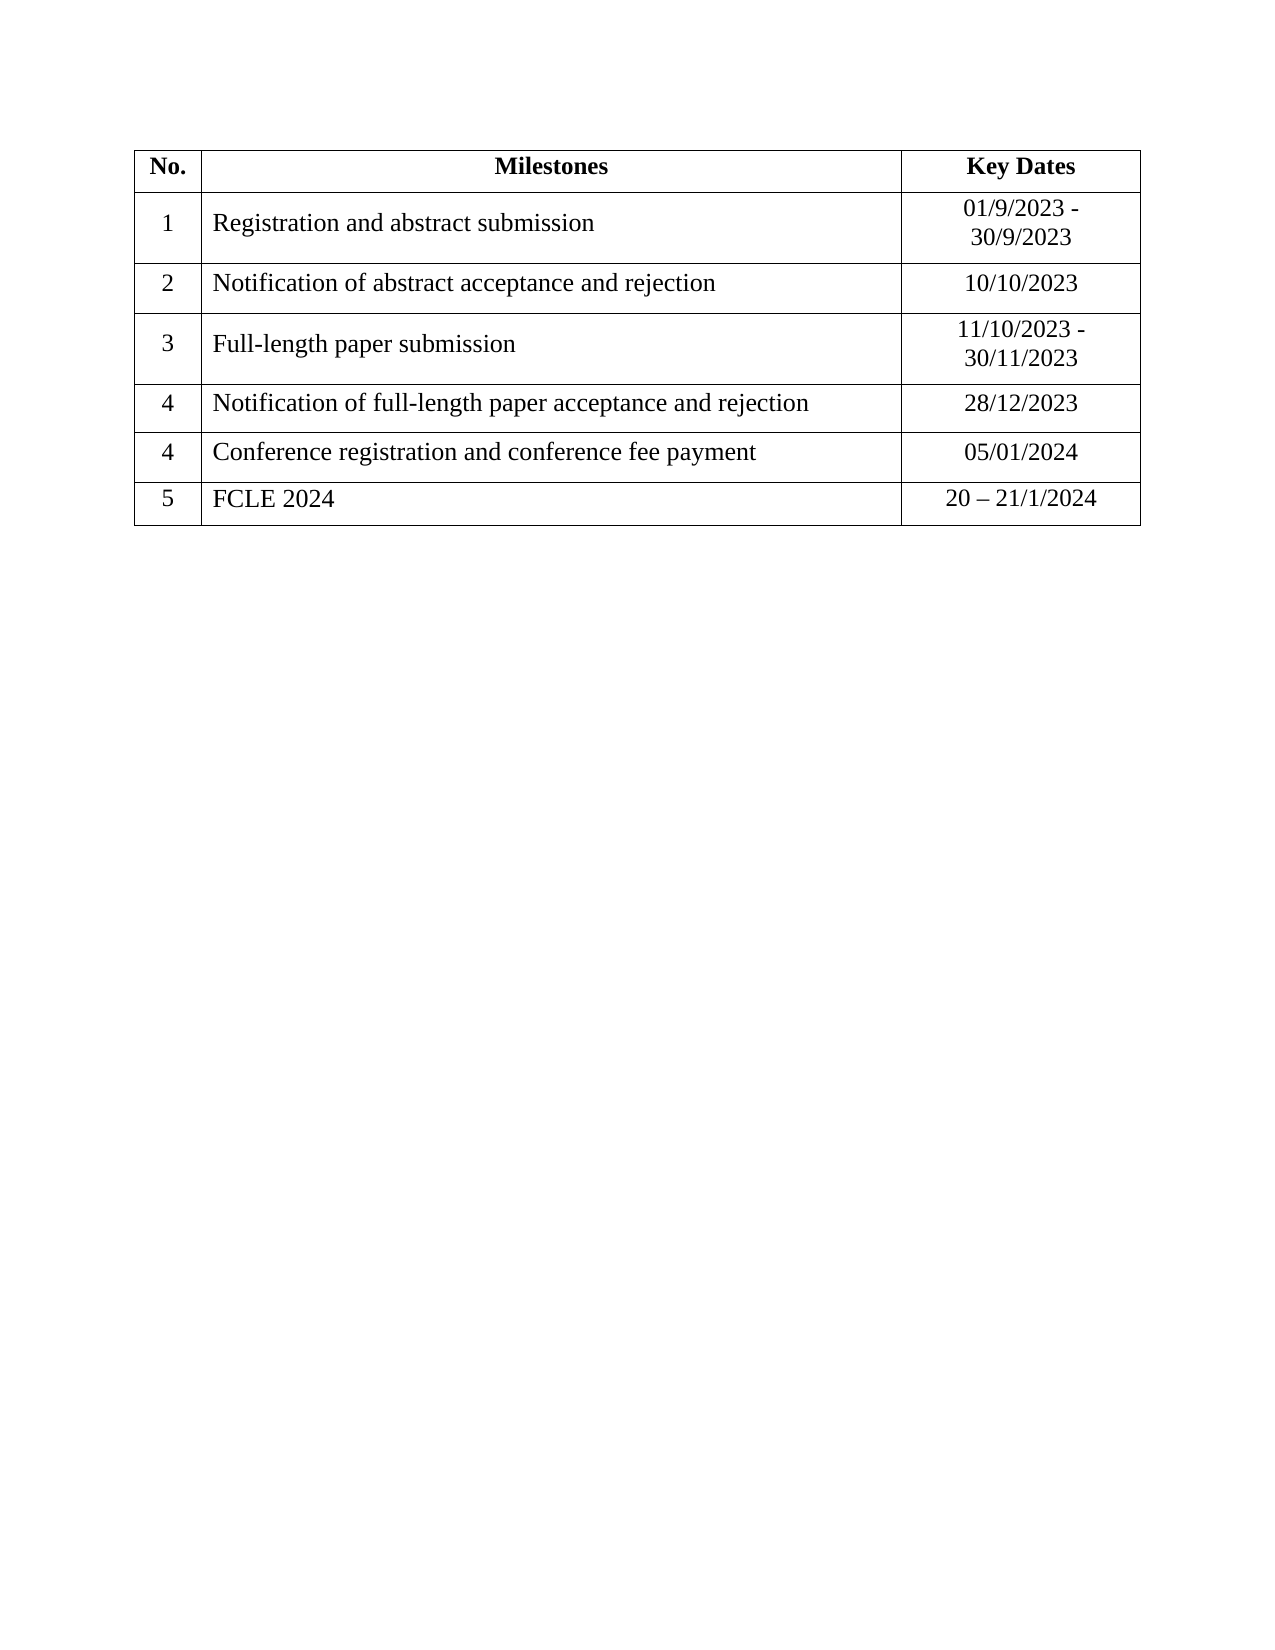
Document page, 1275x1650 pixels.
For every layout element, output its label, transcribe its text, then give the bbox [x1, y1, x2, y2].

table_cell 2 [135, 264, 201, 313]
table_cell Registration and abstract submission [202, 193, 901, 263]
table_cell 5 [135, 483, 201, 525]
table_cell Notification of abstract acceptance and rejection [202, 264, 901, 313]
table_header Milestones [202, 151, 901, 192]
table_header No. [135, 151, 201, 192]
table_cell 10/10/2023 [902, 264, 1140, 313]
table_cell FCLE 2024 [202, 483, 901, 525]
table_cell 11/10/2023 - 30/11/2023 [902, 314, 1140, 384]
table_cell Conference registration and conference fee payment [202, 433, 901, 482]
table_cell Full-length paper submission [202, 314, 901, 384]
table_cell 4 [135, 433, 201, 482]
table_cell 28/12/2023 [902, 385, 1140, 432]
table_cell 05/01/2024 [902, 433, 1140, 482]
table_cell 3 [135, 314, 201, 384]
table_cell 01/9/2023 - 30/9/2023 [902, 193, 1140, 263]
table_cell 4 [135, 385, 201, 432]
table_cell 20 – 21/1/2024 [902, 483, 1140, 525]
table_header Key Dates [902, 151, 1140, 192]
table_cell Notification of full-length paper acceptance and rejection [202, 385, 901, 432]
table_cell 1 [135, 193, 201, 263]
